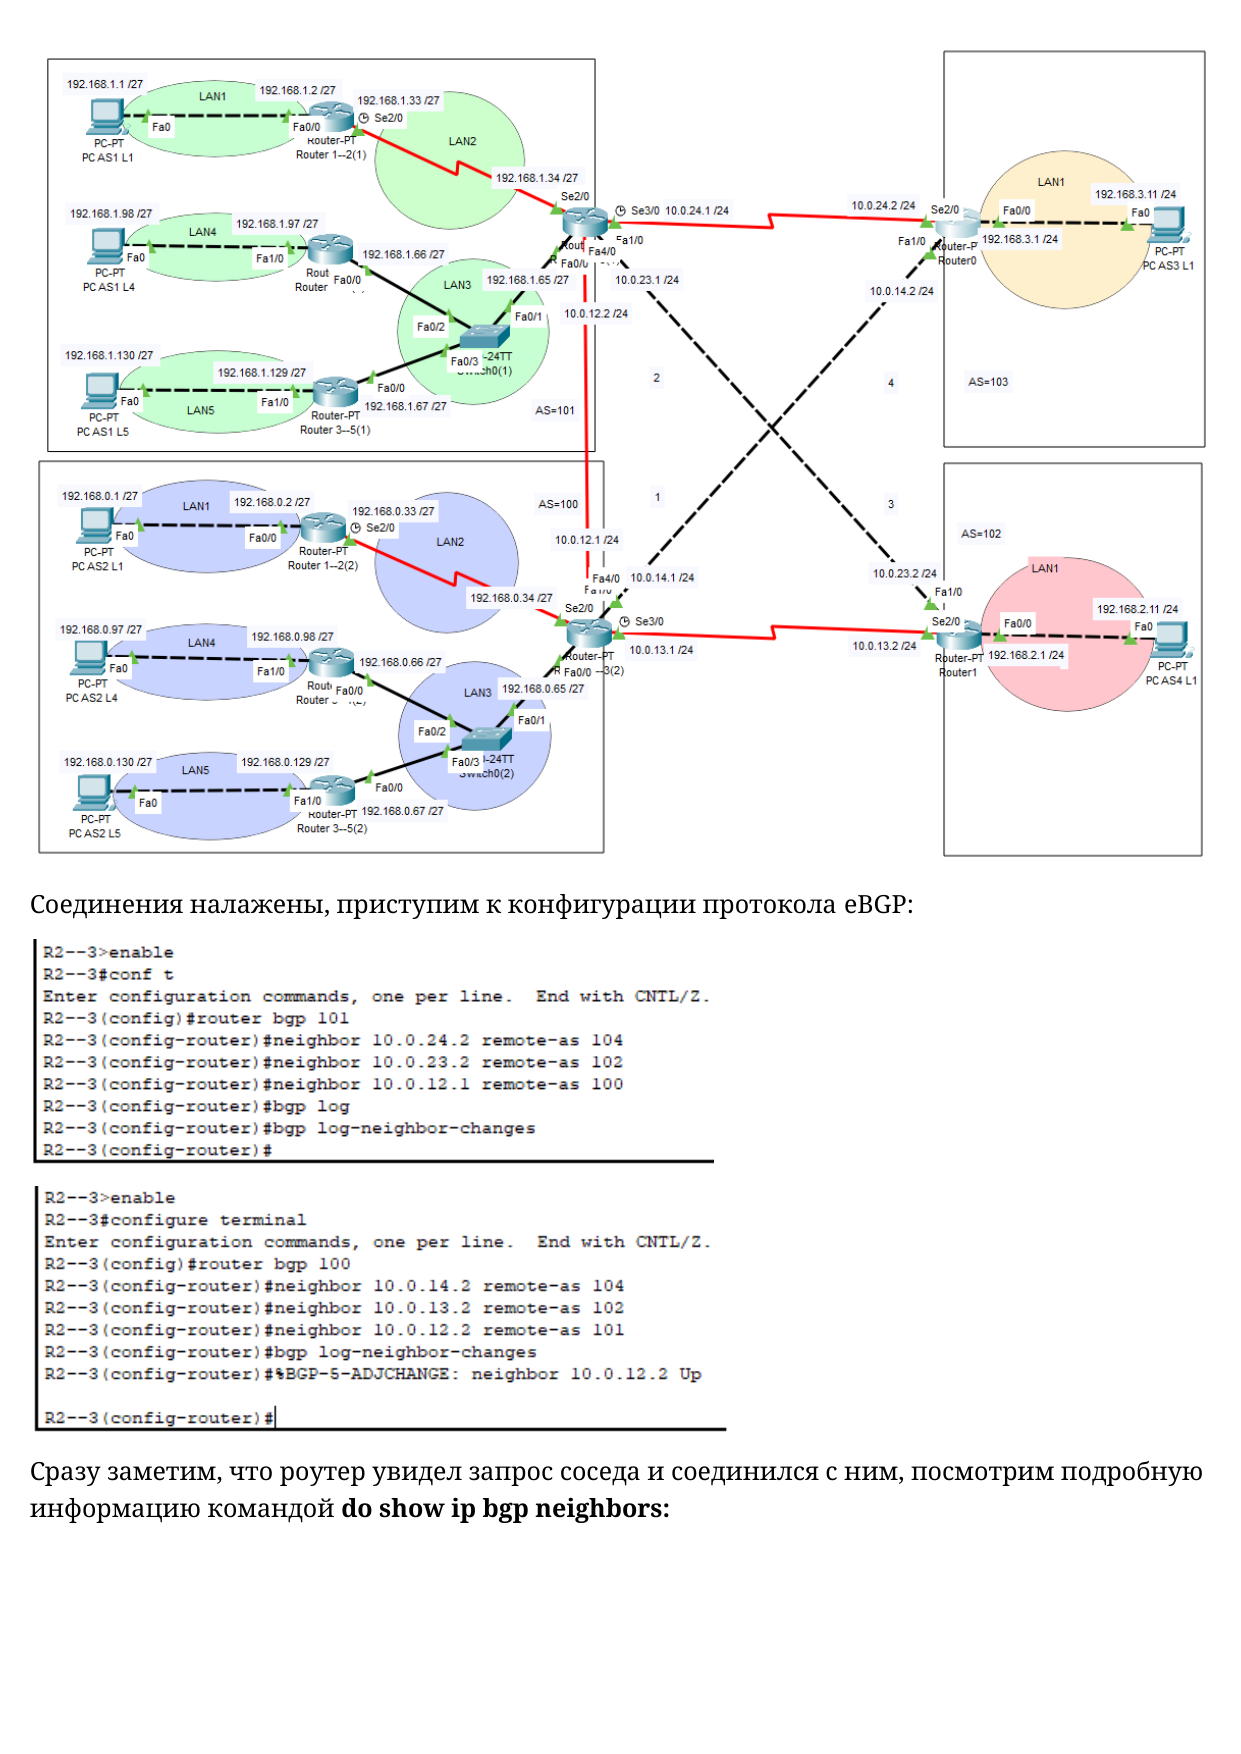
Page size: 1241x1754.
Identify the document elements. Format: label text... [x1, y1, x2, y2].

picture [29, 939, 714, 1168]
text Сразу заметим, что роутер увидел запрос соседа и соединился с ним, посмотрим подробную информацию командой do show ip bgp neighbors: [29, 1454, 1211, 1525]
text Соединения налажены, приступим к конфигурации протокола eBGP: [29, 886, 1211, 920]
picture [29, 1186, 727, 1436]
picture [29, 29, 1211, 868]
